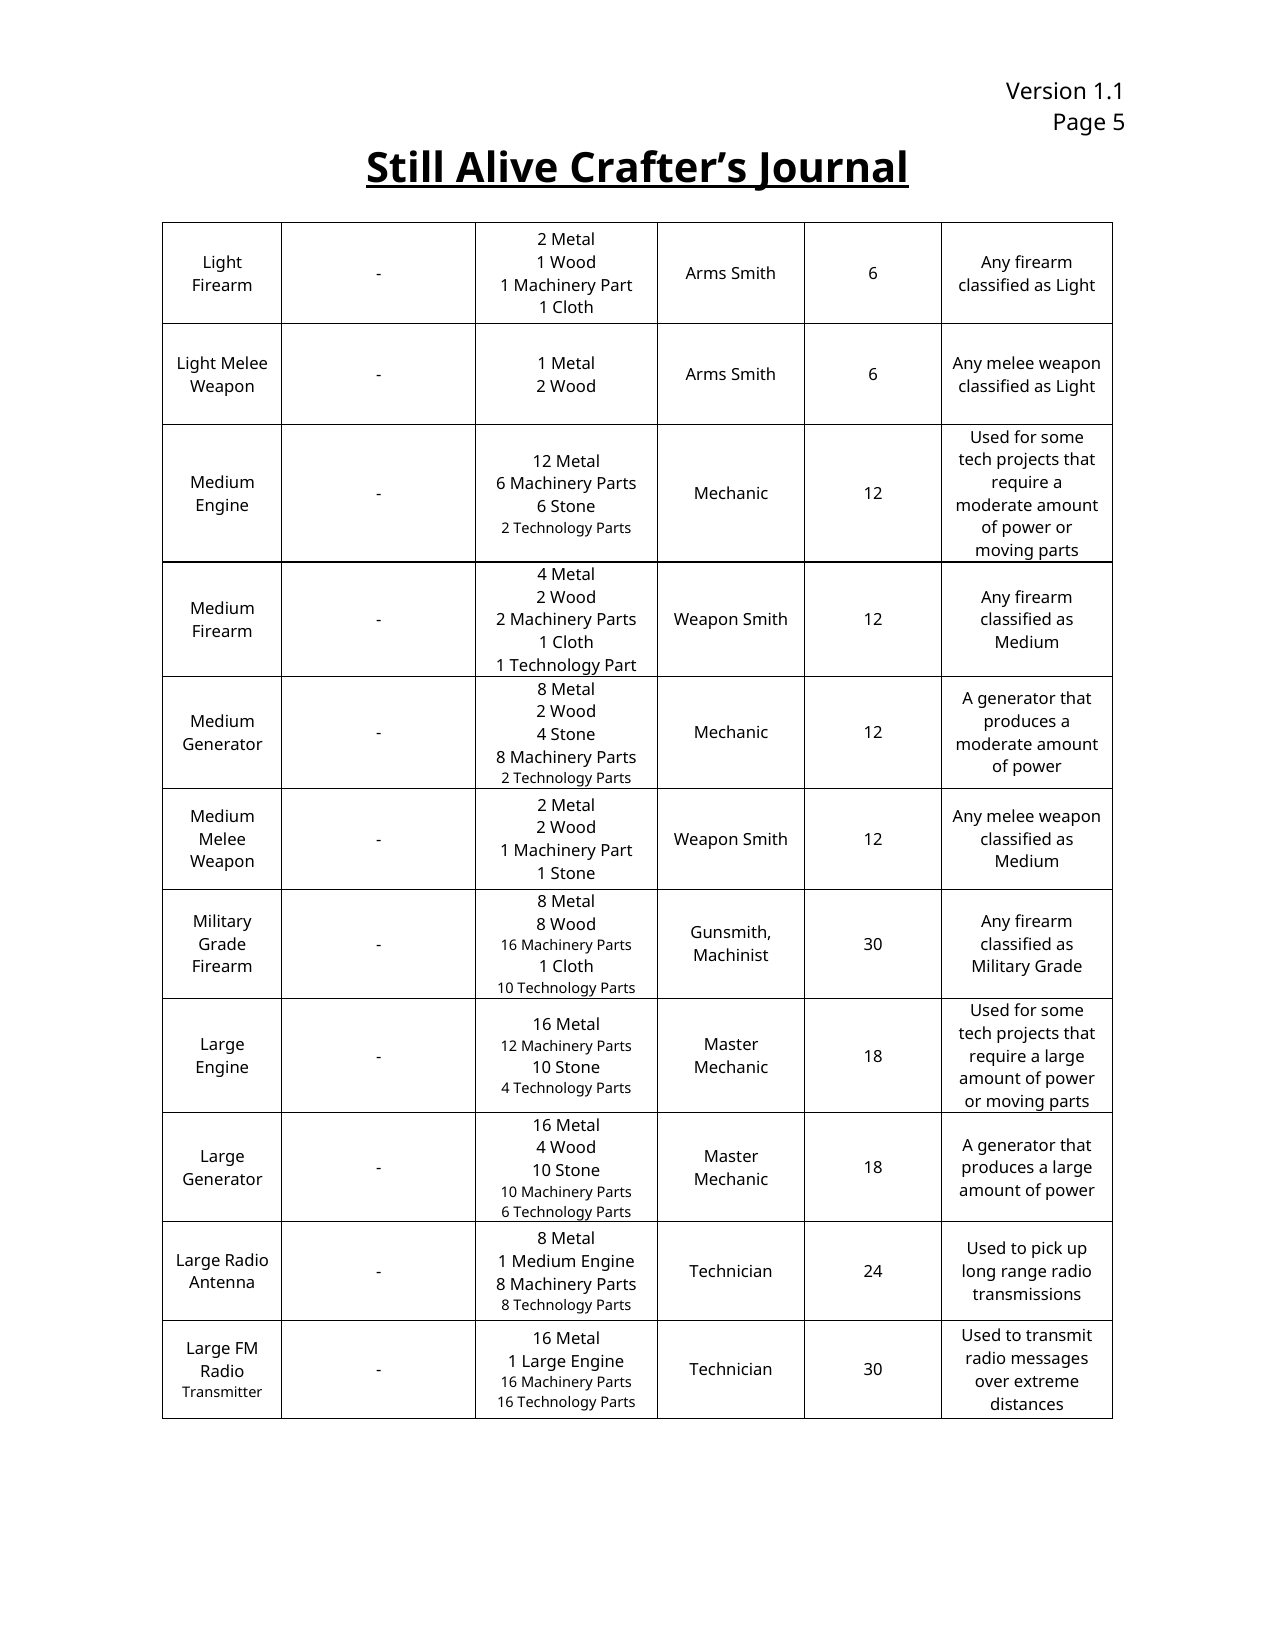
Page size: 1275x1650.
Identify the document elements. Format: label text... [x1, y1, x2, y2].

table_cell Gunsmith, Machinist [658, 890, 804, 998]
table_cell Used to pick up long range radio transmissions [942, 1222, 1112, 1320]
table_cell - [282, 1222, 475, 1320]
table_cell 18 [805, 1113, 941, 1221]
table_cell Military Grade Firearm [163, 890, 281, 998]
table_cell 18 [805, 999, 941, 1112]
table_cell 30 [805, 1321, 941, 1418]
table_cell - [282, 999, 475, 1112]
table_cell Arms Smith [658, 324, 804, 424]
table_cell Large FM Radio Transmitter [163, 1321, 281, 1418]
table_cell 24 [805, 1222, 941, 1320]
table_cell Any firearm classified as Military Grade [942, 890, 1112, 998]
table_cell 8 Metal 1 Medium Engine 8 Machinery Parts 8 Technology Parts [476, 1222, 657, 1320]
table_cell 16 Metal 12 Machinery Parts 10 Stone 4 Technology Parts [476, 999, 657, 1112]
table_cell Technician [658, 1222, 804, 1320]
table_cell Large Radio Antenna [163, 1222, 281, 1320]
table_cell Weapon Smith [658, 563, 804, 676]
table_cell - [282, 425, 475, 561]
table_cell Technician [658, 1321, 804, 1418]
table_cell Master Mechanic [658, 1113, 804, 1221]
table_cell A generator that produces a moderate amount of power [942, 677, 1112, 788]
table_cell 1 Metal 2 Wood [476, 324, 657, 424]
table_cell - [282, 563, 475, 676]
table_cell Used for some tech projects that require a large amount of power or moving parts [942, 999, 1112, 1112]
table_cell A generator that produces a large amount of power [942, 1113, 1112, 1221]
table_cell 6 [805, 223, 941, 323]
table_cell Any firearm classified as Medium [942, 563, 1112, 676]
table_cell Medium Melee Weapon [163, 789, 281, 889]
table_cell - [282, 677, 475, 788]
table_cell 8 Metal 8 Wood 16 Machinery Parts 1 Cloth 10 Technology Parts [476, 890, 657, 998]
table_cell Any melee weapon classified as Medium [942, 789, 1112, 889]
table_cell - [282, 789, 475, 889]
table_cell 2 Metal 1 Wood 1 Machinery Part 1 Cloth [476, 223, 657, 323]
table_cell Medium Generator [163, 677, 281, 788]
table_cell 6 [805, 324, 941, 424]
table_cell Any melee weapon classified as Light [942, 324, 1112, 424]
table_cell Mechanic [658, 677, 804, 788]
table_cell Mechanic [658, 425, 804, 561]
table_cell Large Engine [163, 999, 281, 1112]
table_cell 12 [805, 677, 941, 788]
table_cell Used for some tech projects that require a moderate amount of power or moving parts [942, 425, 1112, 561]
table_cell Medium Firearm [163, 563, 281, 676]
table_cell 2 Metal 2 Wood 1 Machinery Part 1 Stone [476, 789, 657, 889]
table_cell 30 [805, 890, 941, 998]
table_cell Master Mechanic [658, 999, 804, 1112]
table_cell - [282, 1113, 475, 1221]
table_cell 8 Metal 2 Wood 4 Stone 8 Machinery Parts 2 Technology Parts [476, 677, 657, 788]
table_cell Large Generator [163, 1113, 281, 1221]
table_cell Arms Smith [658, 223, 804, 323]
table_cell - [282, 223, 475, 323]
table_cell 12 Metal 6 Machinery Parts 6 Stone 2 Technology Parts [476, 425, 657, 561]
table_cell Weapon Smith [658, 789, 804, 889]
table_cell Used to transmit radio messages over extreme distances [942, 1321, 1112, 1418]
table_cell 4 Metal 2 Wood 2 Machinery Parts 1 Cloth 1 Technology Part [476, 563, 657, 676]
table_cell 12 [805, 563, 941, 676]
table_cell 12 [805, 789, 941, 889]
table_cell 12 [805, 425, 941, 561]
table_cell 16 Metal 1 Large Engine 16 Machinery Parts 16 Technology Parts [476, 1321, 657, 1418]
table_cell Light Firearm [163, 223, 281, 323]
table_cell 16 Metal 4 Wood 10 Stone 10 Machinery Parts 6 Technology Parts [476, 1113, 657, 1221]
table_cell - [282, 890, 475, 998]
table_cell Medium Engine [163, 425, 281, 561]
table_cell - [282, 1321, 475, 1418]
table_cell Any firearm classified as Light [942, 223, 1112, 323]
table_cell - [282, 324, 475, 424]
table_cell Light Melee Weapon [163, 324, 281, 424]
